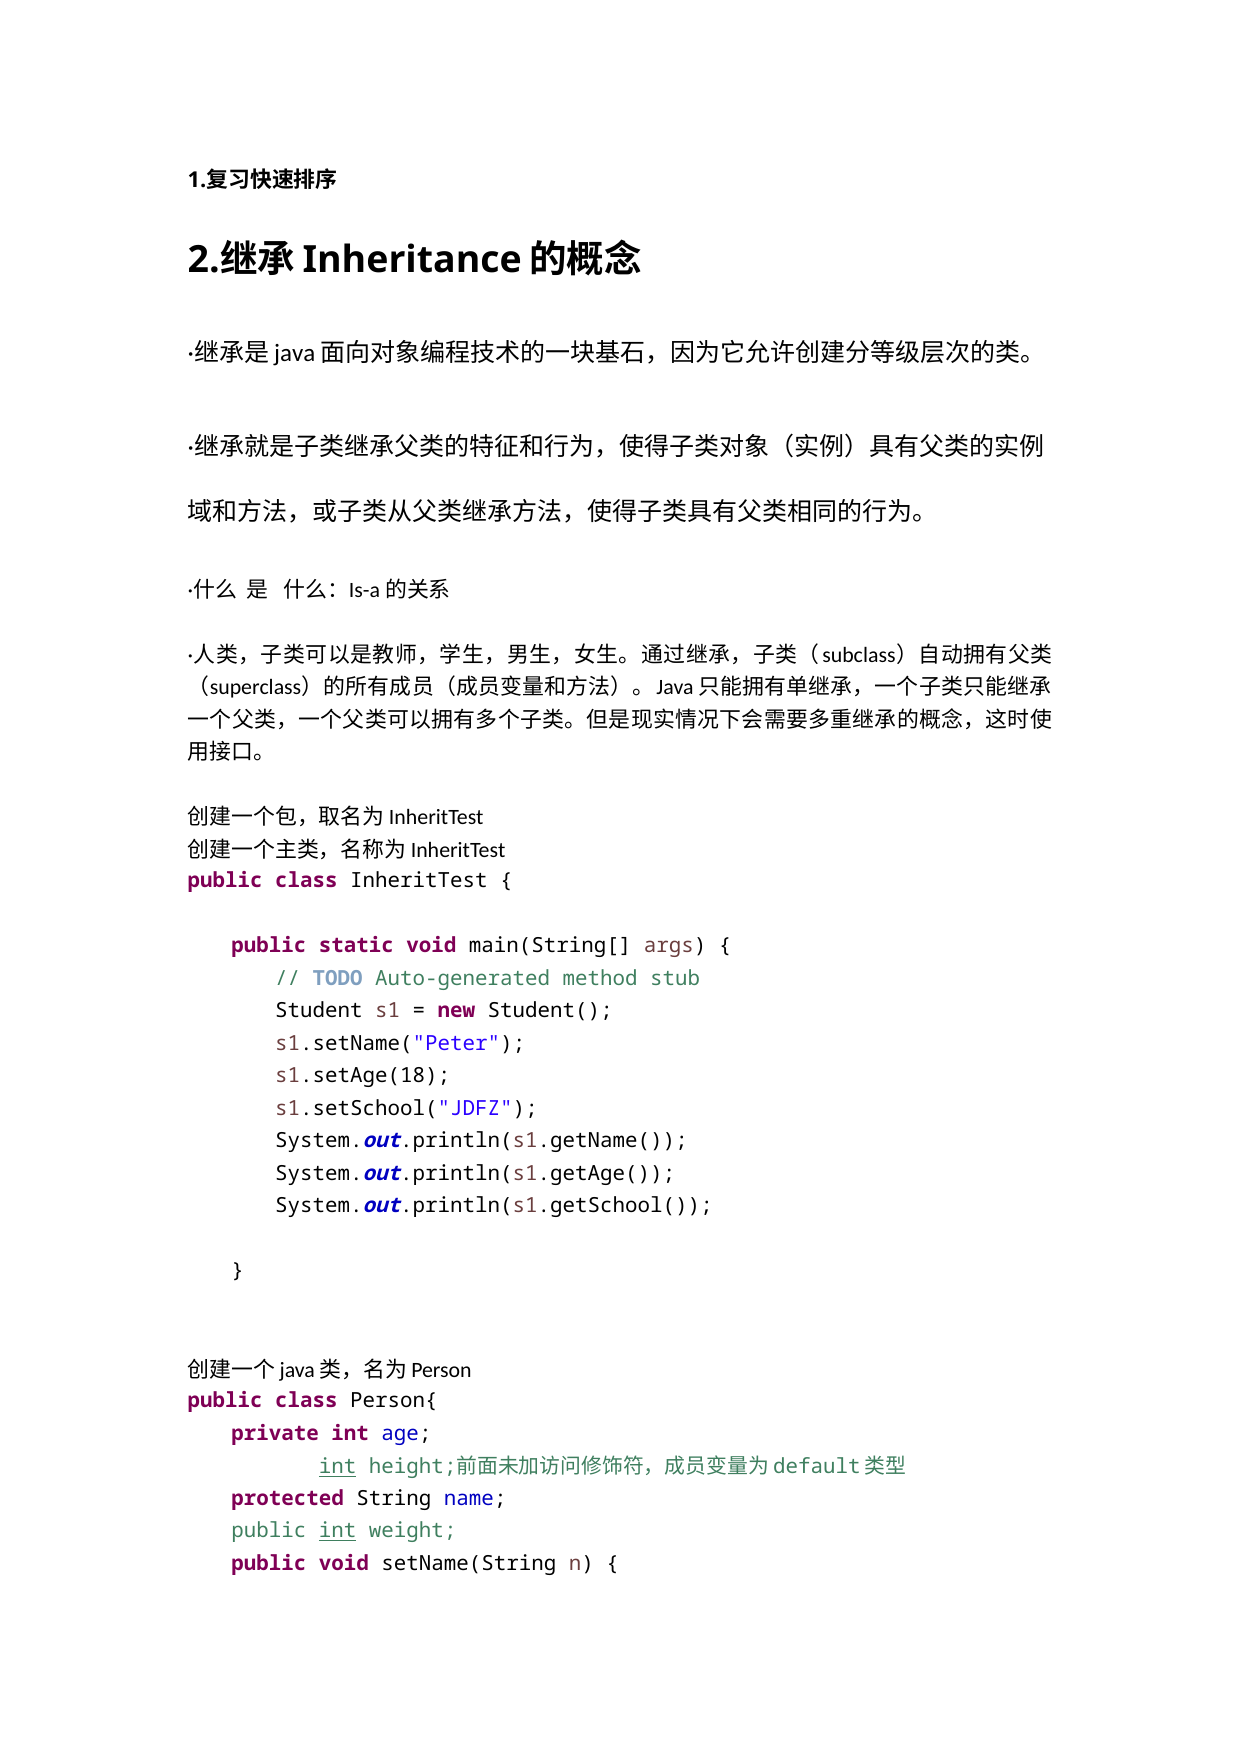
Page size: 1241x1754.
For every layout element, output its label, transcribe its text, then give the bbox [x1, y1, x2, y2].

text private int age; [187, 1416, 1053, 1449]
text public class InheritTest { [187, 864, 1053, 896]
text 创建一个包，取名为InheritTest [187, 799, 1053, 831]
text System.out.println(s1.getSchool()); [187, 1189, 1053, 1221]
text public int weight; [187, 1514, 1053, 1546]
text protected String name; [187, 1481, 1053, 1514]
text public void setName(String n) { [187, 1546, 1053, 1579]
text s1.setAge(18); [187, 1059, 1053, 1091]
text ·继承就是子类继承父类的特征和行为，使得子类对象（实例）具有父类的实例域和方法，或子类从父类继承方法，使得子类具有父类相同的行为。 [187, 412, 1053, 542]
text System.out.println(s1.getName()); [187, 1124, 1053, 1156]
text ·继承是java面向对象编程技术的一块基石，因为它允许创建分等级层次的类。 [187, 318, 1053, 383]
text 创建一个主类，名称为InheritTest [187, 831, 1053, 864]
text Student s1 = new Student(); [187, 994, 1053, 1026]
text s1.setSchool("JDFZ"); [187, 1091, 1053, 1124]
text int height;前面未加访问修饰符，成员变量为default类型 [187, 1449, 1053, 1481]
text public static void main(String[] args) { [187, 929, 1053, 961]
text // TODO Auto-generated method stub [187, 961, 1053, 994]
text ·人类，子类可以是教师，学生，男生，女生。通过继承，子类（subclass）自动拥有父类（superclass）的所有成员（成员变量和方法）。Java只能拥有单继承，一个子类只能继承一个父类，一个父类可以拥有多个子类。但是现实情况下会需要多重继承的概念，这时使用接口。 [187, 636, 1053, 766]
text public class Person{ [187, 1384, 1053, 1416]
text System.out.println(s1.getAge()); [187, 1156, 1053, 1189]
text } [187, 1254, 1053, 1286]
subtitle 2.继承Inheritance的概念 [187, 224, 1053, 289]
text 创建一个java类，名为Person [187, 1351, 1053, 1384]
subtitle 1.复习快速排序 [187, 162, 1053, 194]
text s1.setName("Peter"); [187, 1026, 1053, 1059]
text ·什么 是 什么：Is-a 的关系 [187, 571, 1053, 604]
